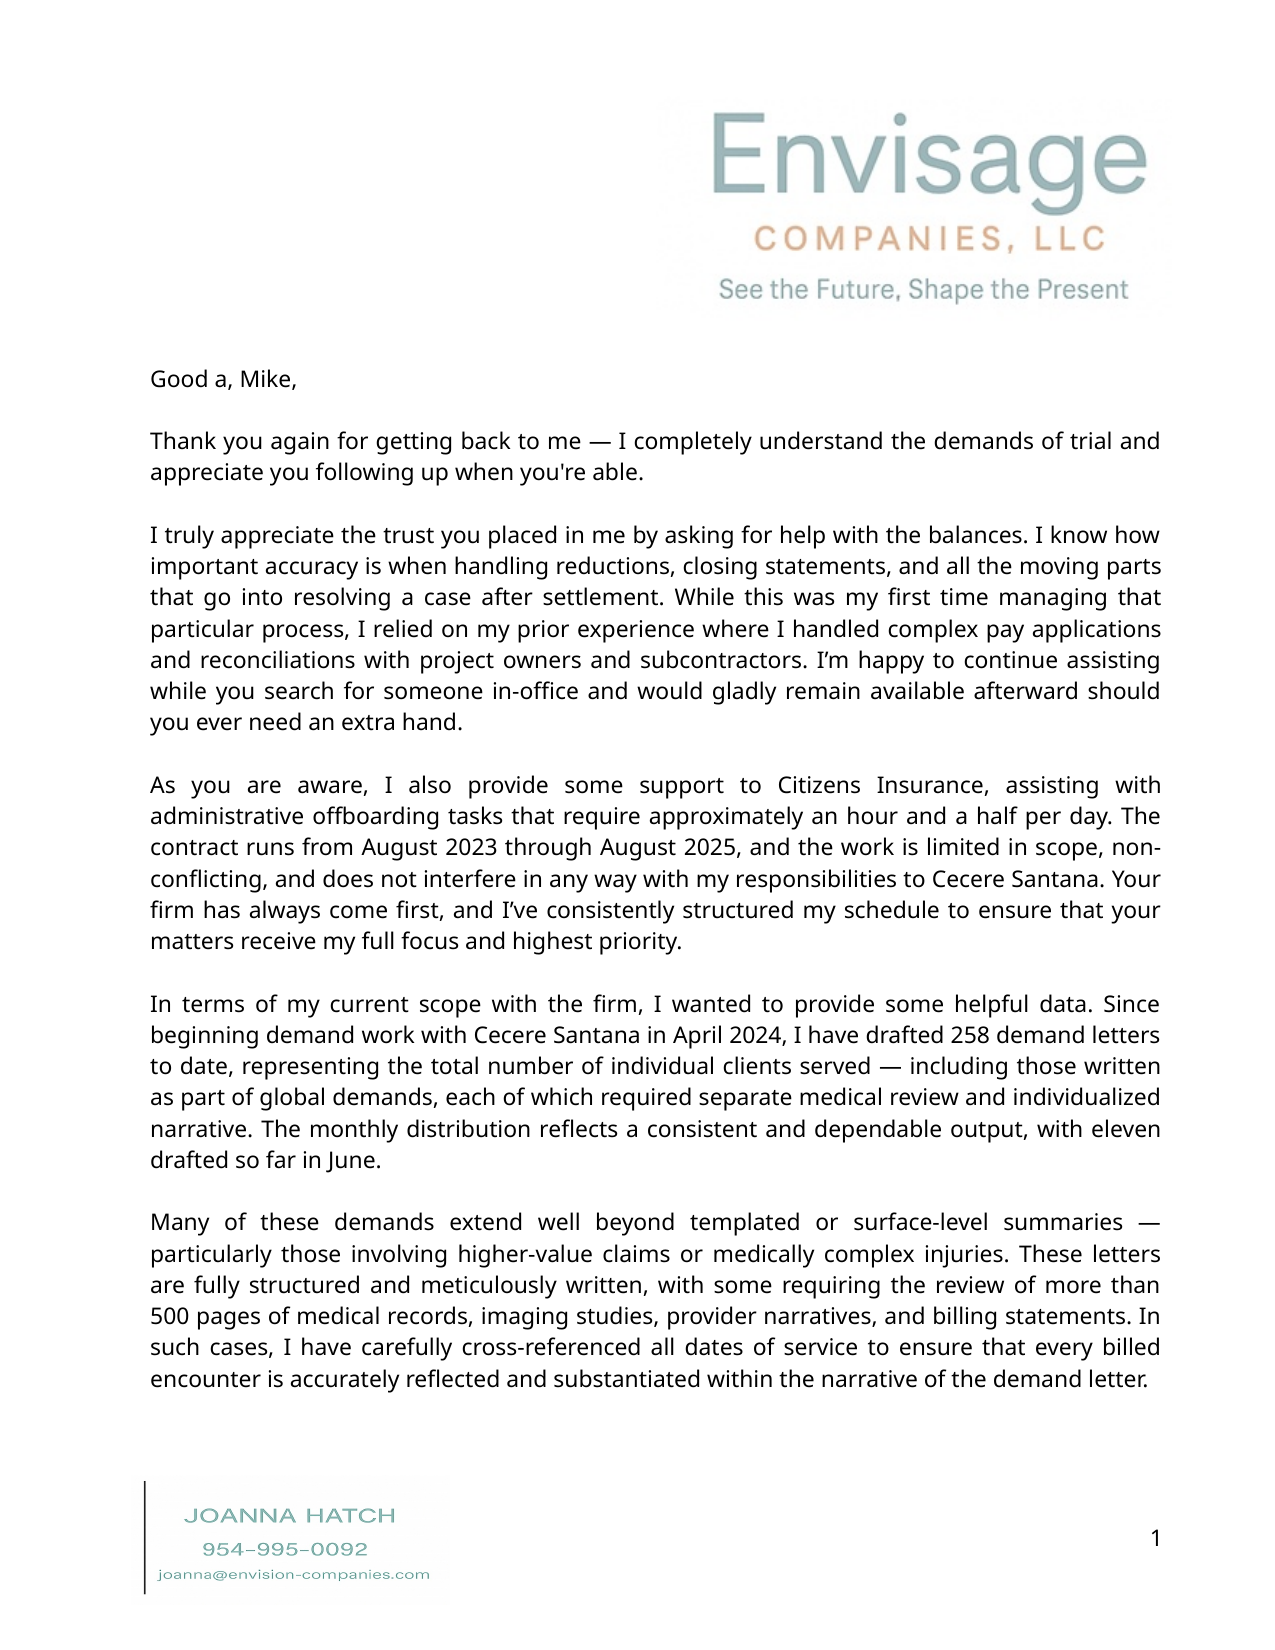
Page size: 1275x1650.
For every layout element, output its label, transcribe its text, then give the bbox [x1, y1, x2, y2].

picture [131, 1475, 450, 1605]
text As you are aware, I also provide some support to Citizens Insurance, assisting with administrative offboarding tasks that require approximately an hour and a half per day. The contract runs from August 2023 through August 2025, and the work is limited in scope, non-conflicting, and does not interfere in any way with my responsibilities to Cecere Santana. Your firm has always come first, and I’ve consistently structured my schedule to ensure that your matters receive my full focus and highest priority. [150, 769, 1162, 956]
picture [656, 88, 1172, 331]
text In terms of my current scope with the firm, I wanted to provide some helpful data. Since beginning demand work with Cecere Santana in April 2024, I have drafted 258 demand letters to date, representing the total number of individual clients served — including those written as part of global demands, each of which required separate medical review and individualized narrative. The monthly distribution reflects a consistent and dependable output, with eleven drafted so far in June. [150, 987, 1162, 1175]
text Many of these demands extend well beyond templated or surface-level summaries — particularly those involving higher-value claims or medically complex injuries. These letters are fully structured and meticulously written, with some requiring the review of more than 500 pages of medical records, imaging studies, provider narratives, and billing statements. In such cases, I have carefully cross-referenced all dates of service to ensure that every billed encounter is accurately reflected and substantiated within the narrative of the demand letter. [150, 1206, 1162, 1394]
text I truly appreciate the trust you placed in me by asking for help with the balances. I know how important accuracy is when handling reductions, closing statements, and all the moving parts that go into resolving a case after settlement. While this was my first time managing that particular process, I relied on my prior experience where I handled complex pay applications and reconciliations with project owners and subcontractors. I’m happy to continue assisting while you search for someone in-office and would gladly remain available afterward should you ever need an extra hand. [150, 519, 1162, 737]
text Thank you again for getting back to me — I completely understand the demands of trial and appreciate you following up when you're able. [150, 425, 1162, 487]
text Good a, Mike, [150, 362, 1162, 394]
